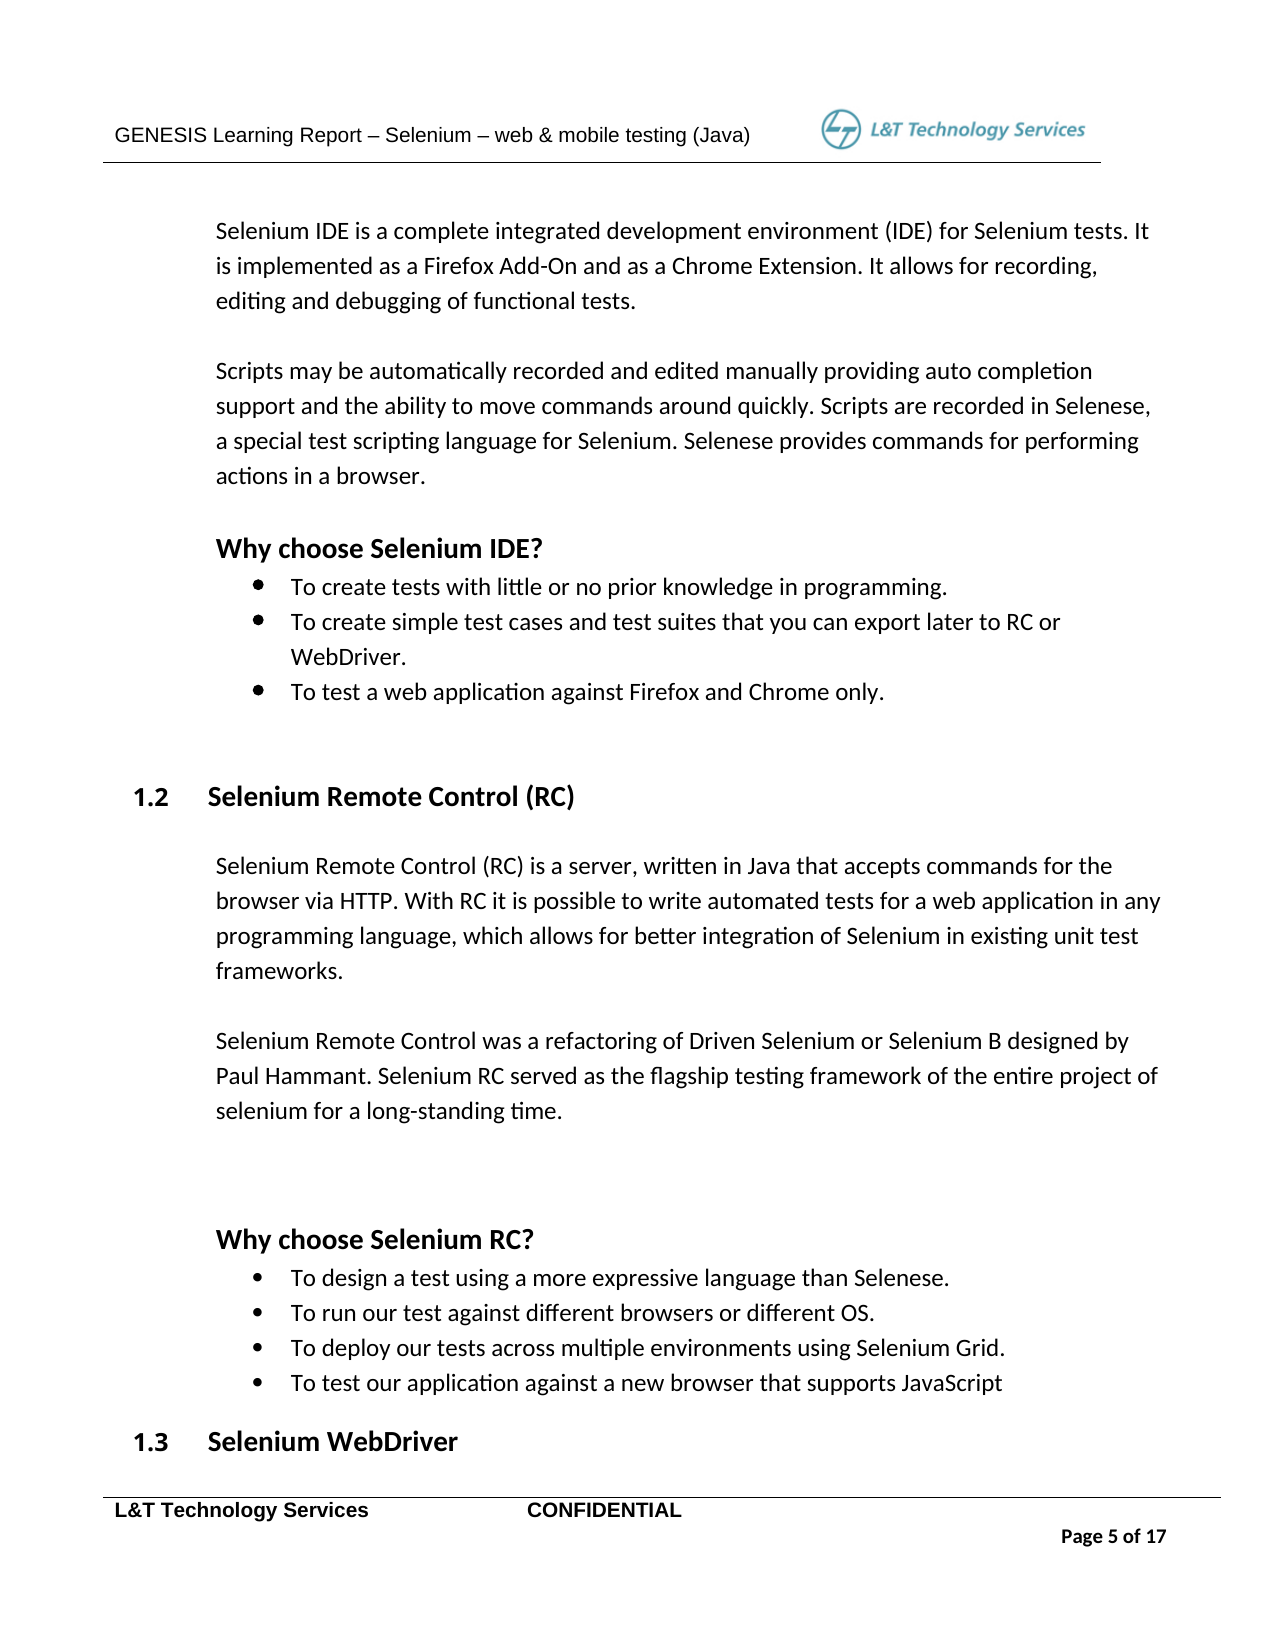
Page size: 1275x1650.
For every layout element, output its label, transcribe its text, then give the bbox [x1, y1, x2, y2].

list Scripts may be automatically recorded and edited manually providing auto completion support and the ability to move commands around quickly. Scripts are recorded in Selenese, a special test scripting language for Selenium. Selenese provides commands for performing actions in a browser. [216, 355, 1162, 490]
list To test a web application against Firefox and Chrome only. [253, 676, 1162, 707]
list To design a test using a more expressive language than Selenese. [253, 1262, 1162, 1293]
text Selenium Remote Control was a refactoring of Driven Selenium or Selenium B designed by Paul Hammant. Selenium RC served as the flagship testing framework of the entire project of selenium for a long-standing time. [216, 1025, 1162, 1125]
list To create simple test cases and test suites that you can export later to RC or WebDriver. [253, 606, 1162, 672]
list To test our application against a new browser that supports JavaScript [253, 1367, 1162, 1398]
list Why choose Selenium IDE? [216, 530, 1162, 565]
subtitle Selenium WebDriver [133, 1423, 1162, 1459]
list Selenium IDE is a complete integrated development environment (IDE) for Selenium tests. It is implemented as a Firefox Add-On and as a Chrome Extension. It allows for recording, editing and debugging of functional tests. [216, 215, 1162, 315]
text Selenium Remote Control (RC) is a server, written in Java that accepts commands for the browser via HTTP. With RC it is possible to write automated tests for a web application in any programming language, which allows for better integration of Selenium in existing unit test frameworks. [216, 850, 1162, 985]
subtitle Selenium Remote Control (RC) [133, 778, 1162, 813]
list To run our test against different browsers or different OS. [253, 1297, 1162, 1328]
list Why choose Selenium RC? [216, 1221, 1162, 1257]
list To deploy our tests across multiple environments using Selenium Grid. [253, 1332, 1162, 1363]
list To create tests with little or no prior knowledge in programming. [253, 571, 1162, 601]
